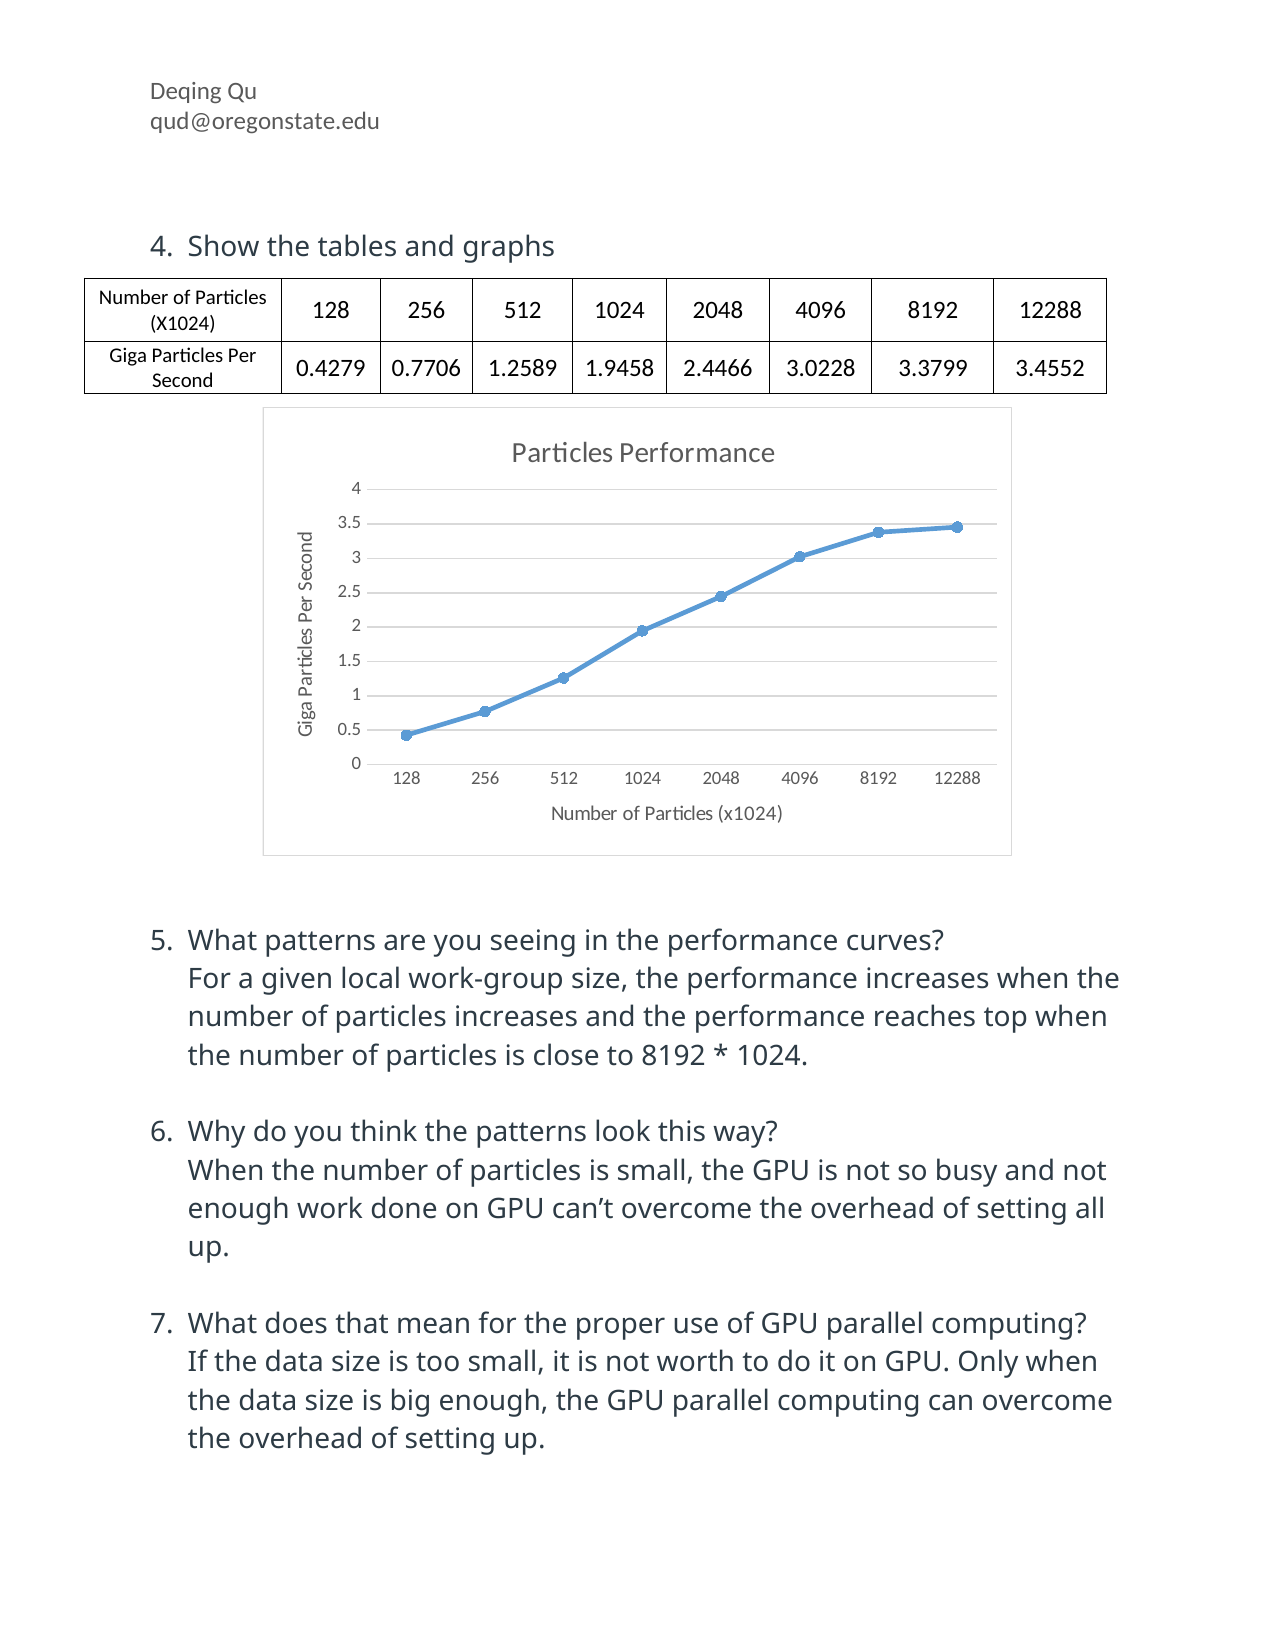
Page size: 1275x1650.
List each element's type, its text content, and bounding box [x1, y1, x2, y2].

list What does that mean for the proper use of GPU parallel computing? [150, 1303, 1125, 1342]
list For a given local work-group size, the performance increases when the number of particles increases and the performance reaches top when the number of particles is close to 8192 * 1024. [187, 958, 1125, 1073]
table_header 8192 [872, 279, 993, 341]
table_header 512 [473, 279, 572, 341]
table_cell Giga Particles Per Second [85, 342, 281, 393]
table_cell 0.7706 [381, 342, 472, 393]
list If the data size is too small, it is not worth to do it on GPU. Only when the data size is big enough, the GPU parallel computing can overcome the overhead of setting up. [187, 1342, 1125, 1457]
table_cell 0.4279 [282, 342, 380, 393]
table_header 256 [381, 279, 472, 341]
table_cell 1.2589 [473, 342, 572, 393]
list Why do you think the patterns look this way? [150, 1112, 1125, 1150]
table_cell 3.0228 [770, 342, 871, 393]
list What patterns are you seeing in the performance curves? [150, 920, 1125, 958]
table_header 12288 [994, 279, 1106, 341]
table_cell 3.4552 [994, 342, 1106, 393]
table_cell 1.9458 [573, 342, 666, 393]
table_header 2048 [667, 279, 769, 341]
table_header Number of Particles (X1024) [85, 279, 281, 341]
table_header 1024 [573, 279, 666, 341]
table_header 4096 [770, 279, 871, 341]
table_cell 3.3799 [872, 342, 993, 393]
table_cell 2.4466 [667, 342, 769, 393]
list When the number of particles is small, the GPU is not so busy and not enough work done on GPU can’t overcome the overhead of setting all up. [187, 1150, 1125, 1265]
list Show the tables and graphs [150, 227, 1125, 265]
table_header 128 [282, 279, 380, 341]
